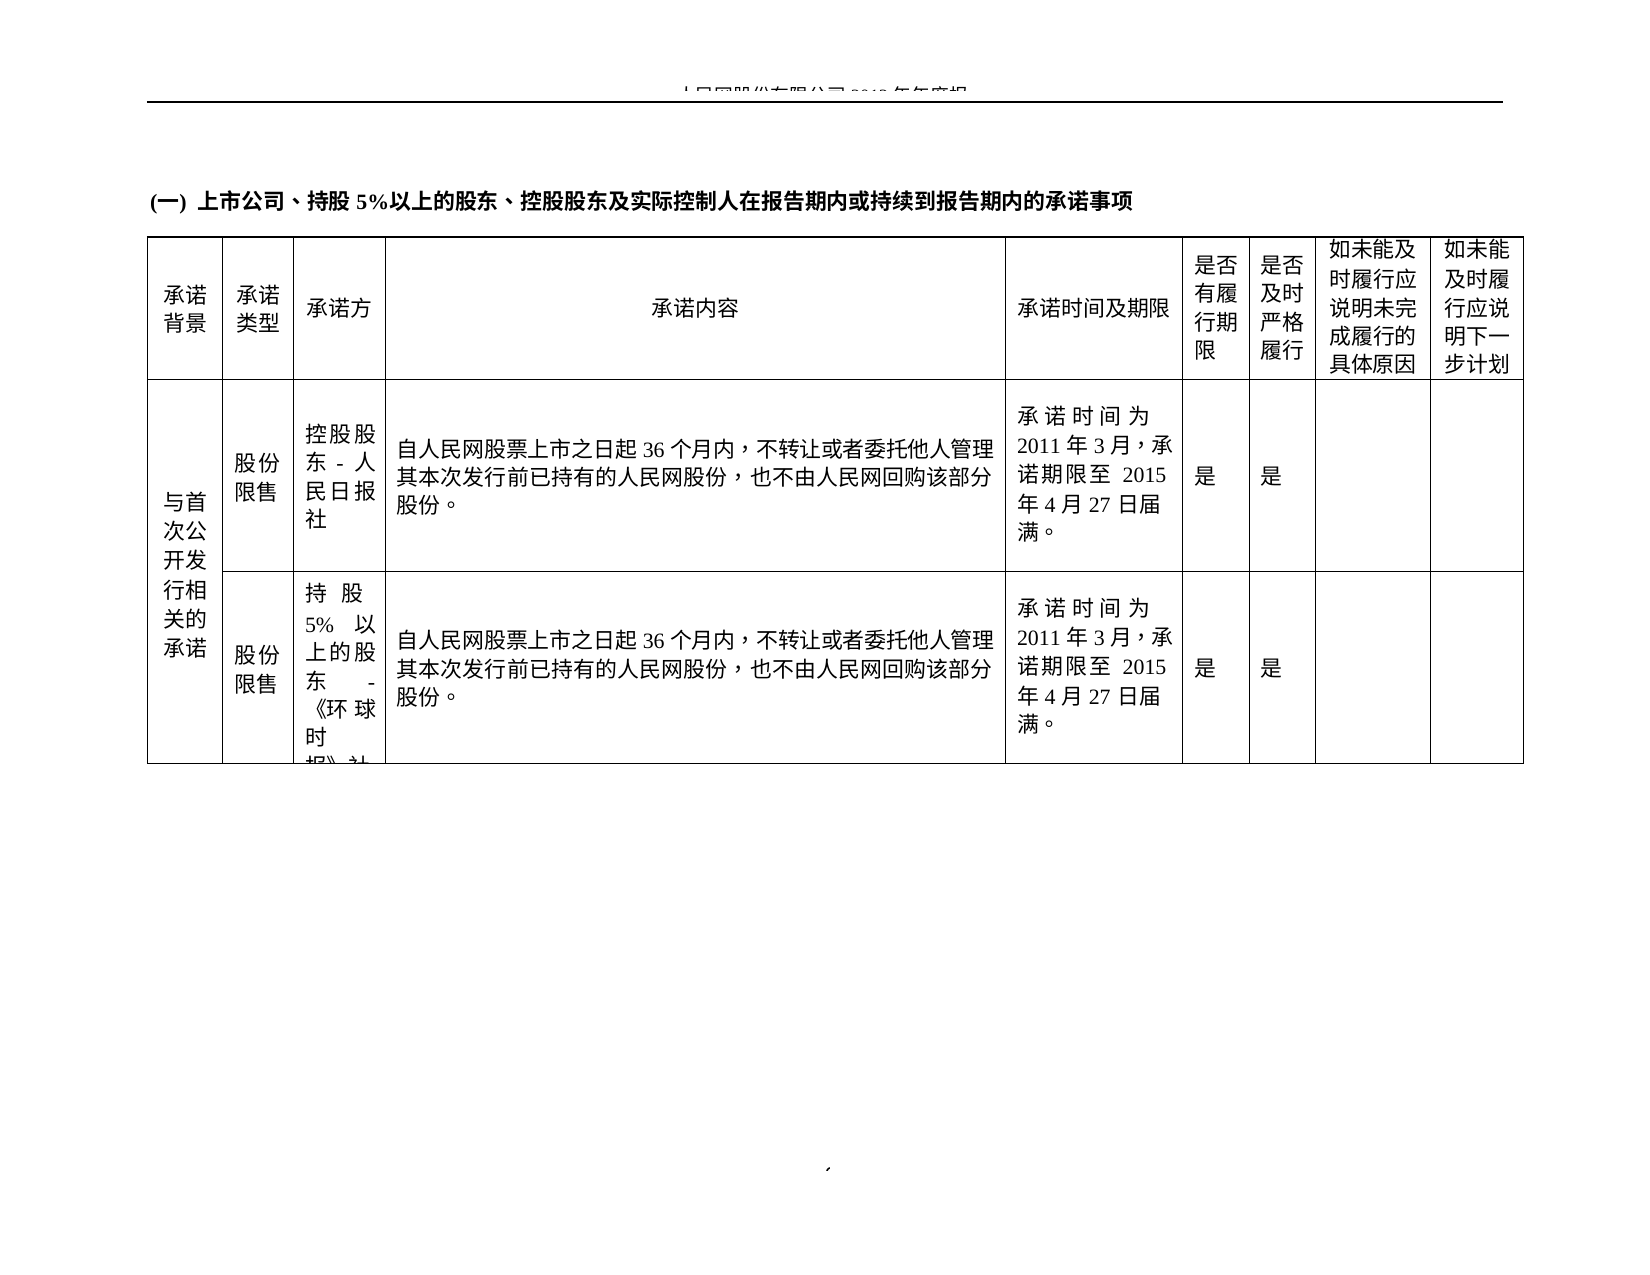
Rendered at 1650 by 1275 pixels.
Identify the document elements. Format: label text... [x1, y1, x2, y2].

table_cell 是 [1183, 380, 1249, 571]
table_header 承诺内容 [386, 238, 1005, 379]
table_header 承诺方 [294, 238, 385, 379]
table_cell [1431, 380, 1523, 571]
table_cell [1316, 380, 1430, 571]
table_header 如未能及 时履行应 说明未完 成履行的 具体原因 [1316, 238, 1430, 379]
table_cell [1431, 572, 1523, 763]
table_cell 承 诺 时 间 为 2011 年 3 月，承 诺期限至 2015 年 4 月 27 日届 满。 [1006, 572, 1182, 763]
table_cell 是 [1183, 572, 1249, 763]
table_cell 是 [1250, 380, 1315, 571]
table_cell 控股股 东 - 人 民日报 社 [294, 380, 385, 571]
table_header 承诺时间及期限 [1006, 238, 1182, 379]
table_header 承诺 类型 [223, 238, 293, 379]
table_cell 自人民网股票上市之日起 36 个月内，不转让或者委托他人管理 其本次发行前已持有的人民网股份，也不由人民网回购该部分 股份。 [386, 572, 1005, 763]
table_header 如未能 及时履 行应说 明下一 步计划 [1431, 238, 1523, 379]
table_cell 持 股 5% 以 上的股 东-《环 球 时 报》社 [294, 572, 385, 763]
table_cell 与首 次公 开发 行相 关的 承诺 [148, 380, 222, 763]
table_cell 承 诺 时 间 为 2011 年 3 月，承 诺期限至 2015 年 4 月 27 日届 满。 [1006, 380, 1182, 571]
table_cell 是 [1250, 572, 1315, 763]
table_header 是否 及时 严格 履行 [1250, 238, 1315, 379]
table_cell 股份 限售 [223, 572, 293, 763]
table_cell 自人民网股票上市之日起 36 个月内，不转让或者委托他人管理 其本次发行前已持有的人民网股份，也不由人民网回购该部分 股份。 [386, 380, 1005, 571]
table_cell 股份 限售 [223, 380, 293, 571]
table_header 承诺 背景 [148, 238, 222, 379]
table_cell [1316, 572, 1430, 763]
table_header 是否 有履 行期 限 [1183, 238, 1249, 379]
subtitle (一) 上市公司、持股 5%以上的股东、控股股东及实际控制人在报告期内或持续到报告期内的承诺事项 [150, 186, 1537, 216]
